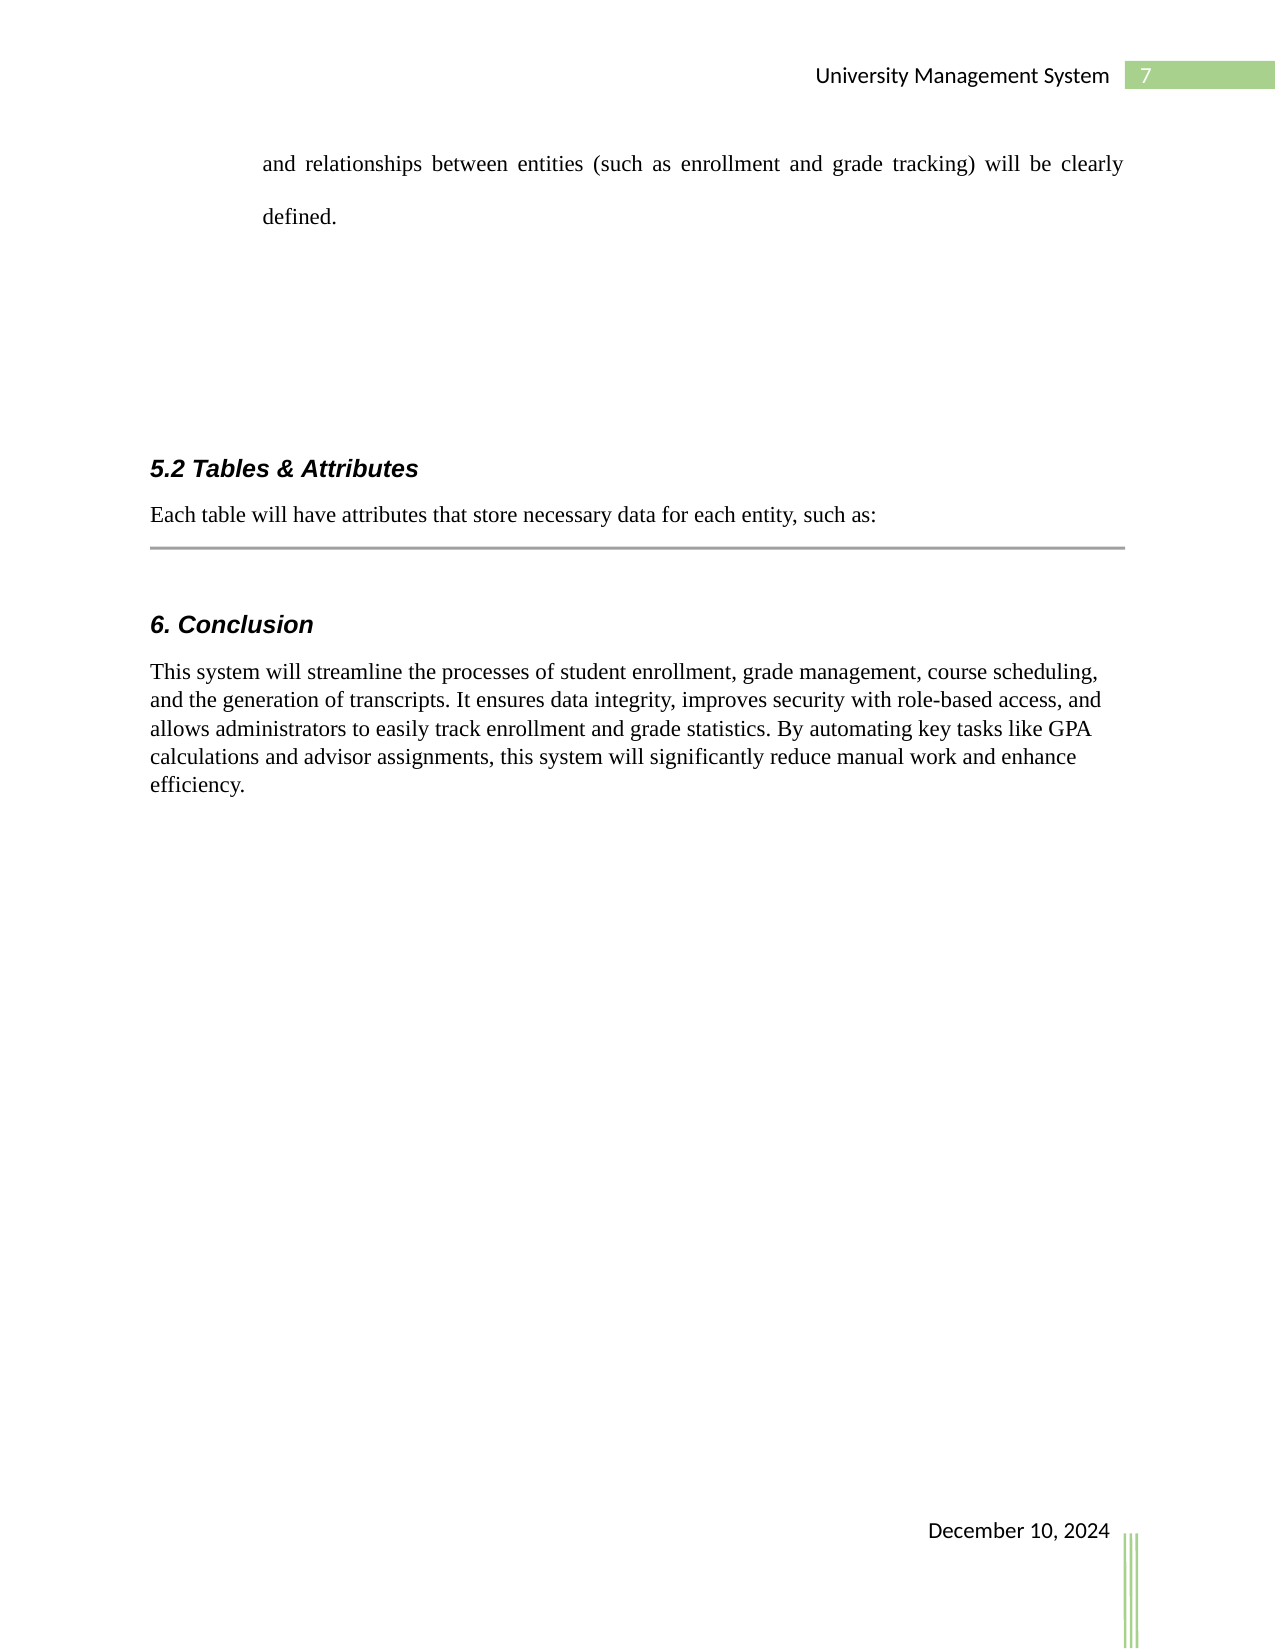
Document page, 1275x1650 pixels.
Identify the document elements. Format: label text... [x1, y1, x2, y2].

text 6. Conclusion [150, 610, 1125, 639]
text This system will streamline the processes of student enrollment, grade management, course scheduling, and the generation of transcripts. It ensures data integrity, improves security with role-based access, and allows administrators to easily track enrollment and grade statistics. By automating key tasks like GPA calculations and advisor assignments, this system will significantly reduce manual work and enhance efficiency. [150, 658, 1125, 798]
text 5.2 Tables & Attributes [150, 454, 1125, 482]
text Each table will have attributes that store necessary data for each entity, such as: [150, 501, 1125, 528]
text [225, 150, 1125, 229]
